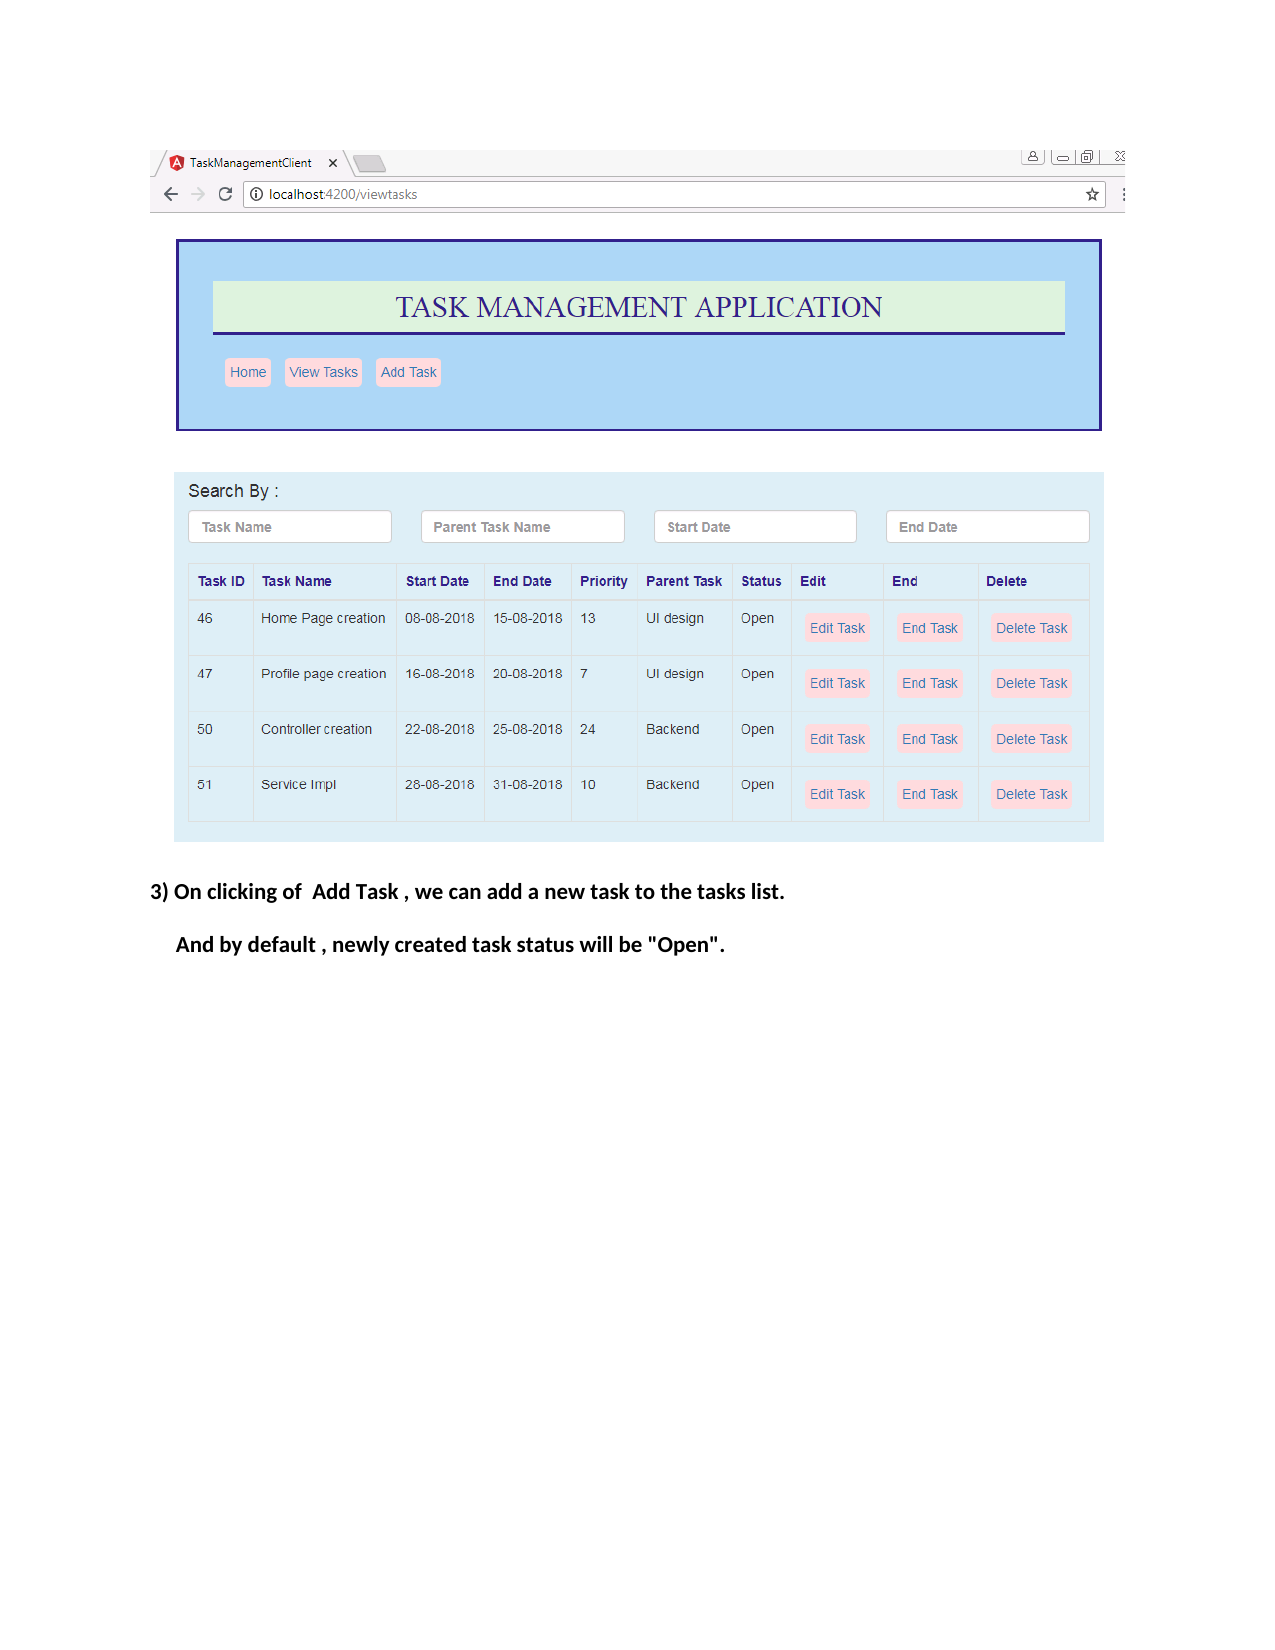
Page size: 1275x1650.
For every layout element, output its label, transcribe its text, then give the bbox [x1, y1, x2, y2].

text 3) On clicking of Add Task , we can add a new task to the tasks list. [150, 877, 1125, 905]
picture [150, 150, 1125, 852]
text And by default , newly created task status will be "Open". [150, 930, 1125, 958]
